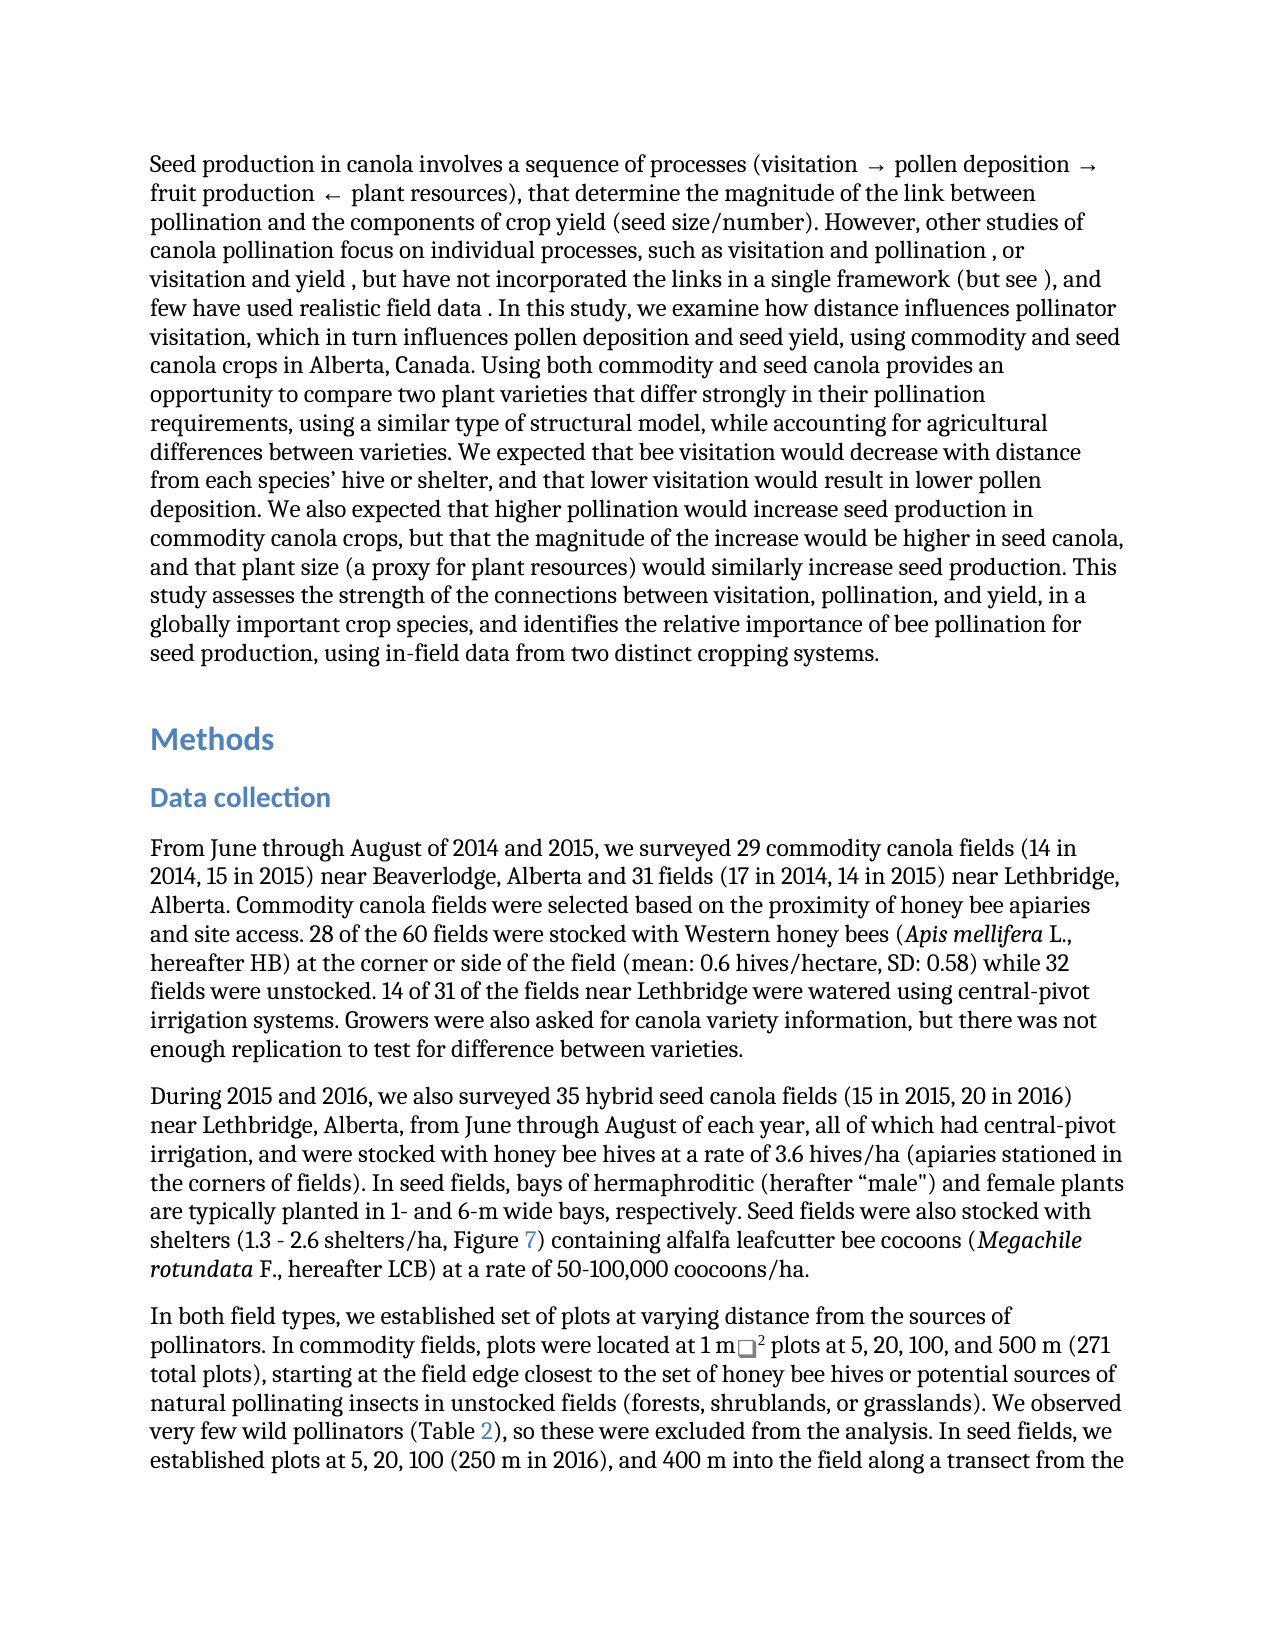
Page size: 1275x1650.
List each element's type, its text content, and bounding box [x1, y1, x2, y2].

text During 2015 and 2016, we also surveyed 35 hybrid seed canola fields (15 in 2015, 20 in 2016) near Lethbridge, Alberta, from June through August of each year, all of which had central-pivot irrigation, and were stocked with honey bee hives at a rate of 3.6 hives/ha (apiaries stationed in the corners of fields). In seed fields, bays of hermaphroditic (herafter “male") and female plants are typically planted in 1- and 6-m wide bays, respectively. Seed fields were also stocked with shelters (1.3 - 2.6 shelters/ha, Figure 7) containing alfalfa leafcutter bee cocoons (Megachile rotundata F., hereafter LCB) at a rate of 50-100,000 coocoons/ha. [150, 1082, 1125, 1283]
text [150, 1302, 1125, 1475]
subtitle Methods [150, 717, 1125, 758]
text From June through August of 2014 and 2015, we surveyed 29 commodity canola fields (14 in 2014, 15 in 2015) near Beaverlodge, Alberta and 31 fields (17 in 2014, 14 in 2015) near Lethbridge, Alberta. Commodity canola fields were selected based on the proximity of honey bee apiaries and site access. 28 of the 60 fields were stocked with Western honey bees (Apis mellifera L., hereafter HB) at the corner or side of the field (mean: 0.6 hives/hectare, SD: 0.58) while 32 fields were unstocked. 14 of 31 of the fields near Lethbridge were watered using central-pivot irrigation systems. Growers were also asked for canola variety information, but there was not enough replication to test for difference between varieties. [150, 833, 1125, 1063]
subtitle Data collection [150, 779, 1125, 815]
text Seed production in canola involves a sequence of processes (visitation pollen deposition fruit production plant resources), that determine the magnitude of the link between pollination and the components of crop yield (seed size/number). However, other studies of canola pollination focus on individual processes, such as visitation and pollination , or visitation and yield , but have not incorporated the links in a single framework (but see ), and few have used realistic field data . In this study, we examine how distance influences pollinator visitation, which in turn influences pollen deposition and seed yield, using commodity and seed canola crops in Alberta, Canada. Using both commodity and seed canola provides an opportunity to compare two plant varieties that differ strongly in their pollination requirements, using a similar type of structural model, while accounting for agricultural differences between varieties. We expected that bee visitation would decrease with distance from each species’ hive or shelter, and that lower visitation would result in lower pollen deposition. We also expected that higher pollination would increase seed production in commodity canola crops, but that the magnitude of the increase would be higher in seed canola, and that plant size (a proxy for plant resources) would similarly increase seed production. This study assesses the strength of the connections between visitation, pollination, and yield, in a globally important crop species, and identifies the relative importance of bee pollination for seed production, using in-field data from two distinct cropping systems. [150, 150, 1125, 667]
